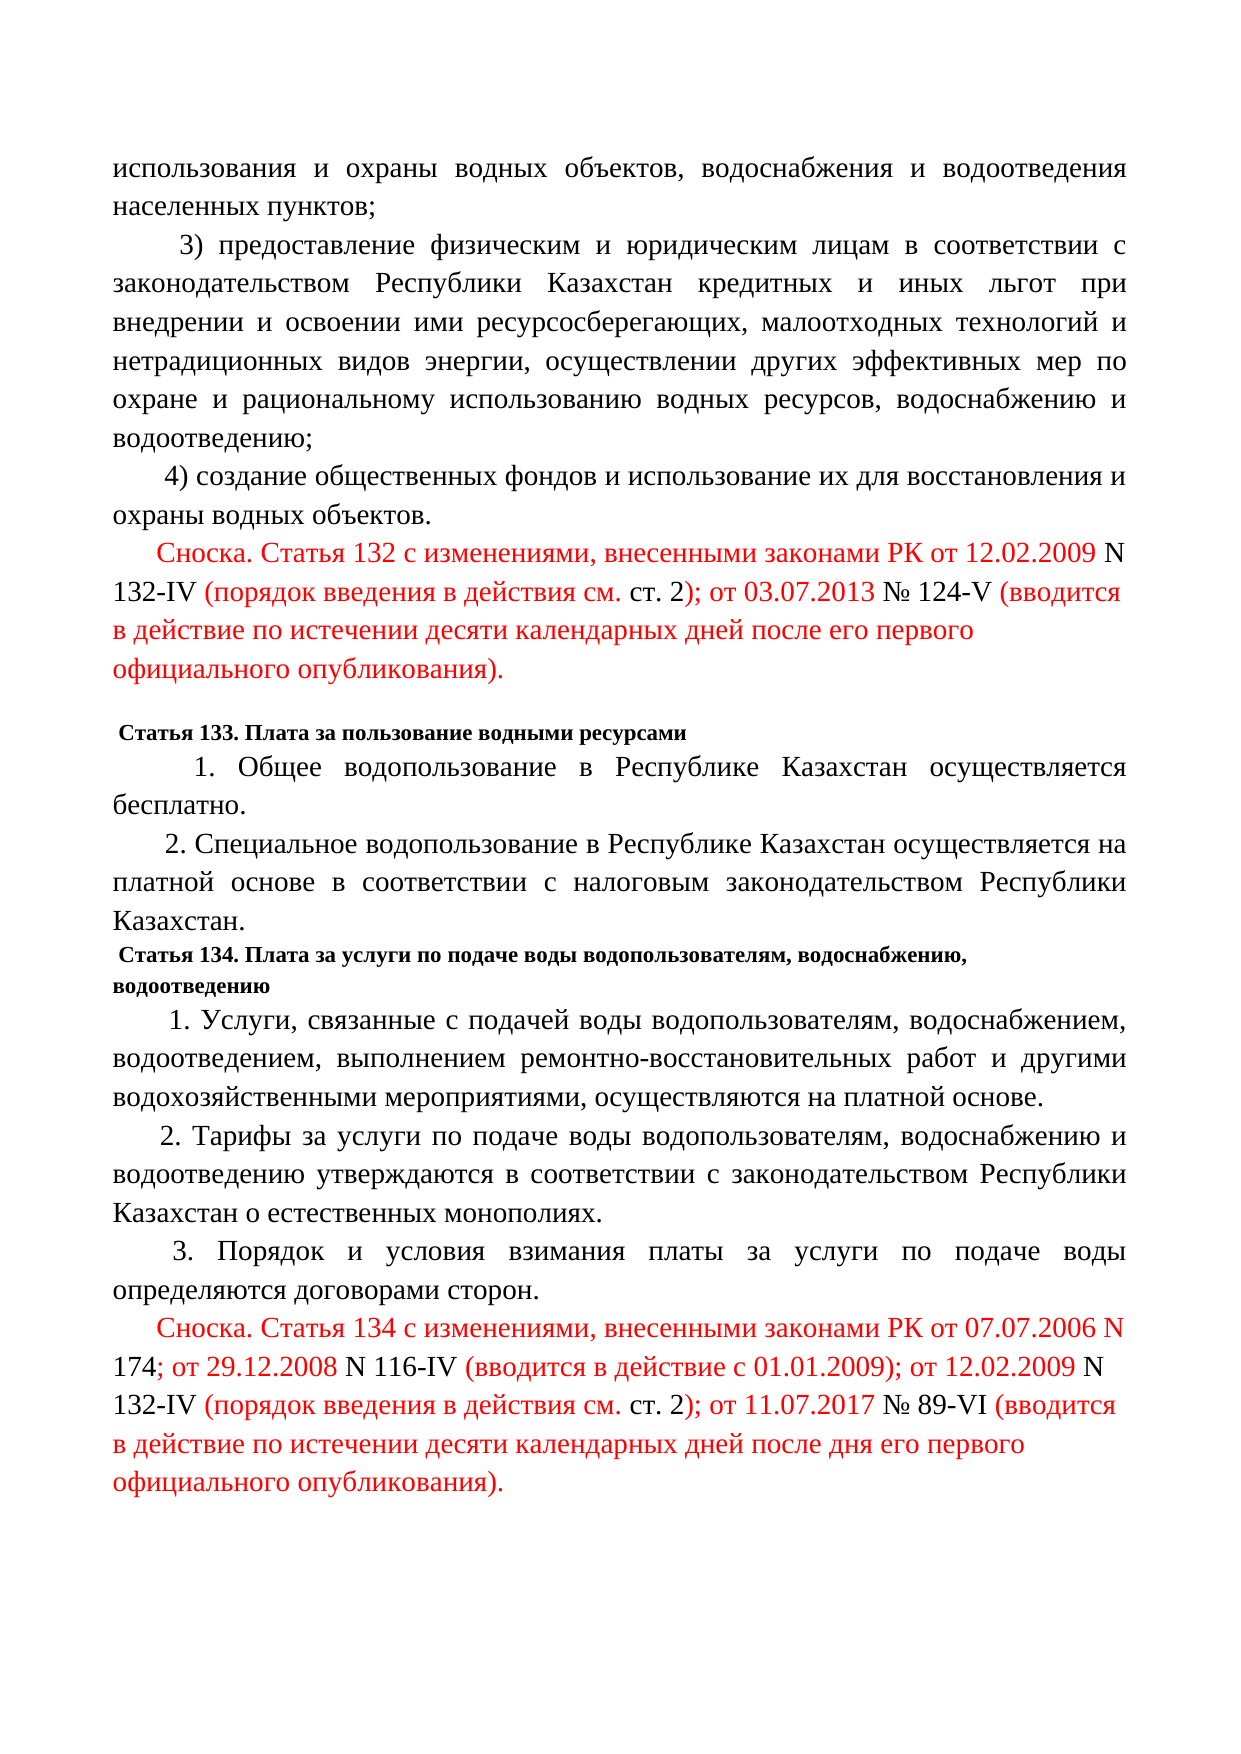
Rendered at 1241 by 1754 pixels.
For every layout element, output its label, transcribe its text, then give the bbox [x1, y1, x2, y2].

text Статья 133. Плата за пользование водными ресурсами [112, 719, 1128, 745]
text 2. Тарифы за услуги по подаче воды водопользователям, водоснабжению и водоотведению утверждаются в соответствии с законодательством Республики Казахстан о естественных монополиях. [112, 1118, 1128, 1228]
text 1. Общее водопользование в Республике Казахстан осуществляется бесплатно. [112, 749, 1128, 821]
text Сноска. Статья 134 с изменениями, внесенными законами РК от 07.07.2006 N 174; от 29.12.2008 N 116-IV (вводится в действие с 01.01.2009); от 12.02.2009 N 132-IV (порядок введения в действия см. ст. 2); от 11.07.2017 № 89-VI (вводится в действие по истечении десяти календарных дней после дня его первого официального опубликования). [112, 1310, 1128, 1528]
text 2. Специальное водопользование в Республике Казахстан осуществляется на платной основе в соответствии с налоговым законодательством Республики Казахстан. [112, 826, 1128, 937]
text Статья 134. Плата за услуги по подаче воды водопользователям, водоснабжению, водоотведению [112, 942, 1128, 998]
text 1. Услуги, связанные с подачей воды водопользователям, водоснабжением, водоотведением, выполнением ремонтно-восстановительных работ и другими водохозяйственными мероприятиями, осуществляются на платной основе. [112, 1002, 1128, 1113]
text 3. Порядок и условия взимания платы за услуги по подаче воды определяются договорами сторон. [112, 1233, 1128, 1305]
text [112, 150, 1128, 222]
text 3) предоставление физическим и юридическим лицам в соответствии с законодательством Республики Казахстан кредитных и иных льгот при внедрении и освоении ими ресурсосберегающих, малоотходных технологий и нетрадиционных видов энергии, осуществлении других эффективных мер по охране и рациональному использованию водных ресурсов, водоснабжению и водоотведению; [112, 227, 1128, 453]
text Сноска. Статья 132 с изменениями, внесенными законами РК от 12.02.2009 N 132-IV (порядок введения в действия см. ст. 2); от 03.07.2013 № 124-V (вводится в действие по истечении десяти календарных дней после его первого официального опубликования). [112, 535, 1128, 715]
text 4) создание общественных фондов и использование их для восстановления и охраны водных объектов. [112, 458, 1128, 530]
